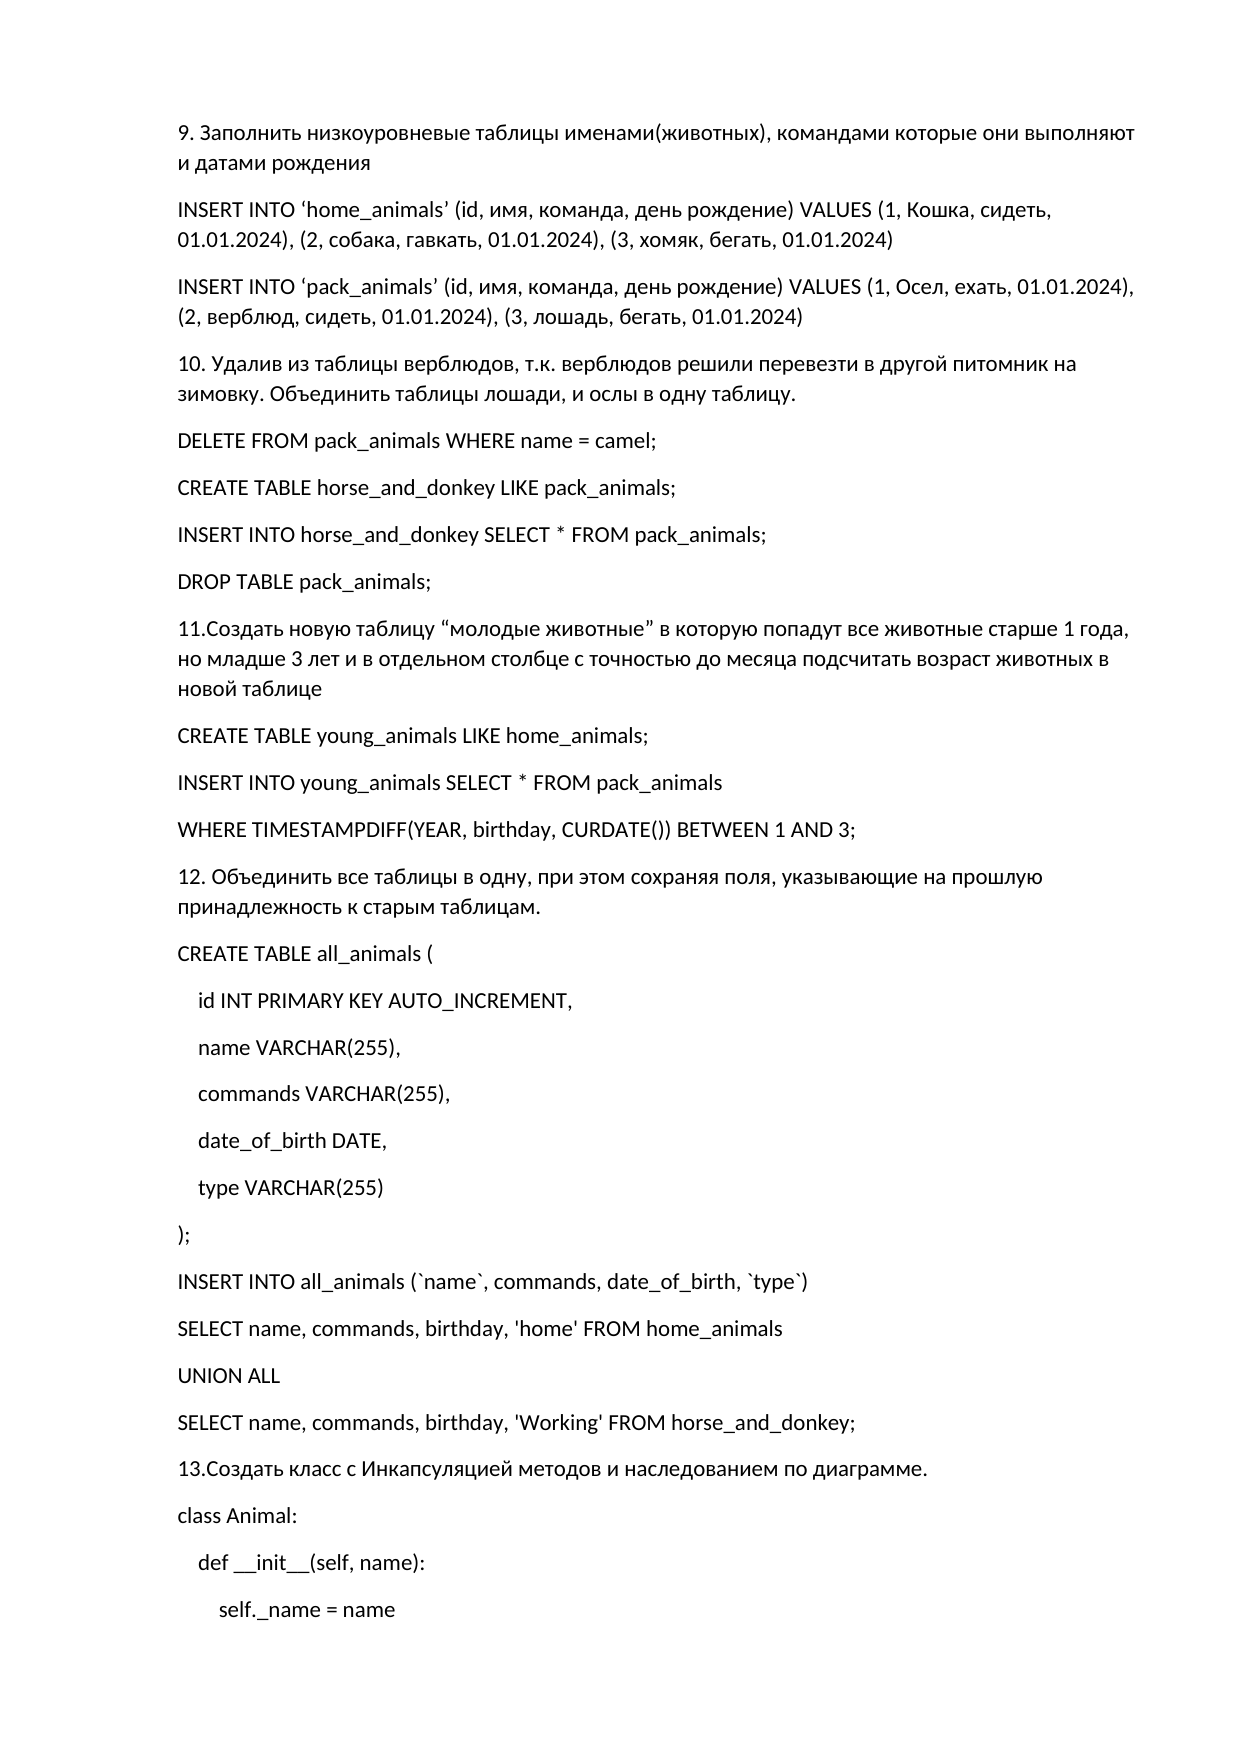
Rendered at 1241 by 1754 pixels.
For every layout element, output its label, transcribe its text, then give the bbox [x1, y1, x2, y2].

text UNION ALL [177, 1361, 1152, 1389]
text INSERT INTO all_animals (`name`, commands, date_of_birth, `type`) [177, 1267, 1152, 1295]
text INSERT INTO ‘home_animals’ (id, имя, команда, день рождение) VALUES (1, Кошка, сидеть, 01.01.2024), (2, собака, гавкать, 01.01.2024), (3, хомяк, бегать, 01.01.2024) [177, 195, 1152, 253]
text id INT PRIMARY KEY AUTO_INCREMENT, [177, 986, 1152, 1014]
text INSERT INTO young_animals SELECT * FROM pack_animals [177, 768, 1152, 796]
text INSERT INTO ‘pack_animals’ (id, имя, команда, день рождение) VALUES (1, Осел, ехать, 01.01.2024), (2, верблюд, сидеть, 01.01.2024), (3, лошадь, бегать, 01.01.2024) [177, 272, 1152, 331]
text SELECT name, commands, birthday, 'home' FROM home_animals [177, 1314, 1152, 1342]
text DELETE FROM pack_animals WHERE name = camel; [177, 426, 1152, 454]
text 11.Создать новую таблицу “молодые животные” в которую попадут все животные старше 1 года, но младше 3 лет и в отдельном столбце с точностью до месяца подсчитать возраст животных в новой таблице [177, 614, 1152, 702]
text CREATE TABLE horse_and_donkey LIKE pack_animals; [177, 473, 1152, 501]
text CREATE TABLE young_animals LIKE home_animals; [177, 721, 1152, 749]
text date_of_birth DATE, [177, 1126, 1152, 1154]
text name VARCHAR(255), [177, 1033, 1152, 1061]
text 10. Удалив из таблицы верблюдов, т.к. верблюдов решили перевезти в другой питомник на зимовку. Объединить таблицы лошади, и ослы в одну таблицу. [177, 349, 1152, 408]
text commands VARCHAR(255), [177, 1079, 1152, 1108]
text 9. Заполнить низкоуровневые таблицы именами(животных), командами которые они выполняют и датами рождения [177, 118, 1152, 176]
text 13.Создать класс с Инкапсуляцией методов и наследованием по диаграмме. [177, 1454, 1152, 1483]
text self._name = name [177, 1595, 1152, 1623]
text INSERT INTO horse_and_donkey SELECT * FROM pack_animals; [177, 520, 1152, 548]
text ); [177, 1220, 1152, 1248]
text DROP TABLE pack_animals; [177, 567, 1152, 595]
text def __init__(self, name): [177, 1548, 1152, 1576]
text class Animal: [177, 1501, 1152, 1529]
text WHERE TIMESTAMPDIFF(YEAR, birthday, CURDATE()) BETWEEN 1 AND 3; [177, 815, 1152, 843]
text 12. Объединить все таблицы в одну, при этом сохраняя поля, указывающие на прошлую принадлежность к старым таблицам. [177, 862, 1152, 920]
text SELECT name, commands, birthday, 'Working' FROM horse_and_donkey; [177, 1408, 1152, 1436]
text type VARCHAR(255) [177, 1173, 1152, 1201]
text CREATE TABLE all_animals ( [177, 939, 1152, 967]
